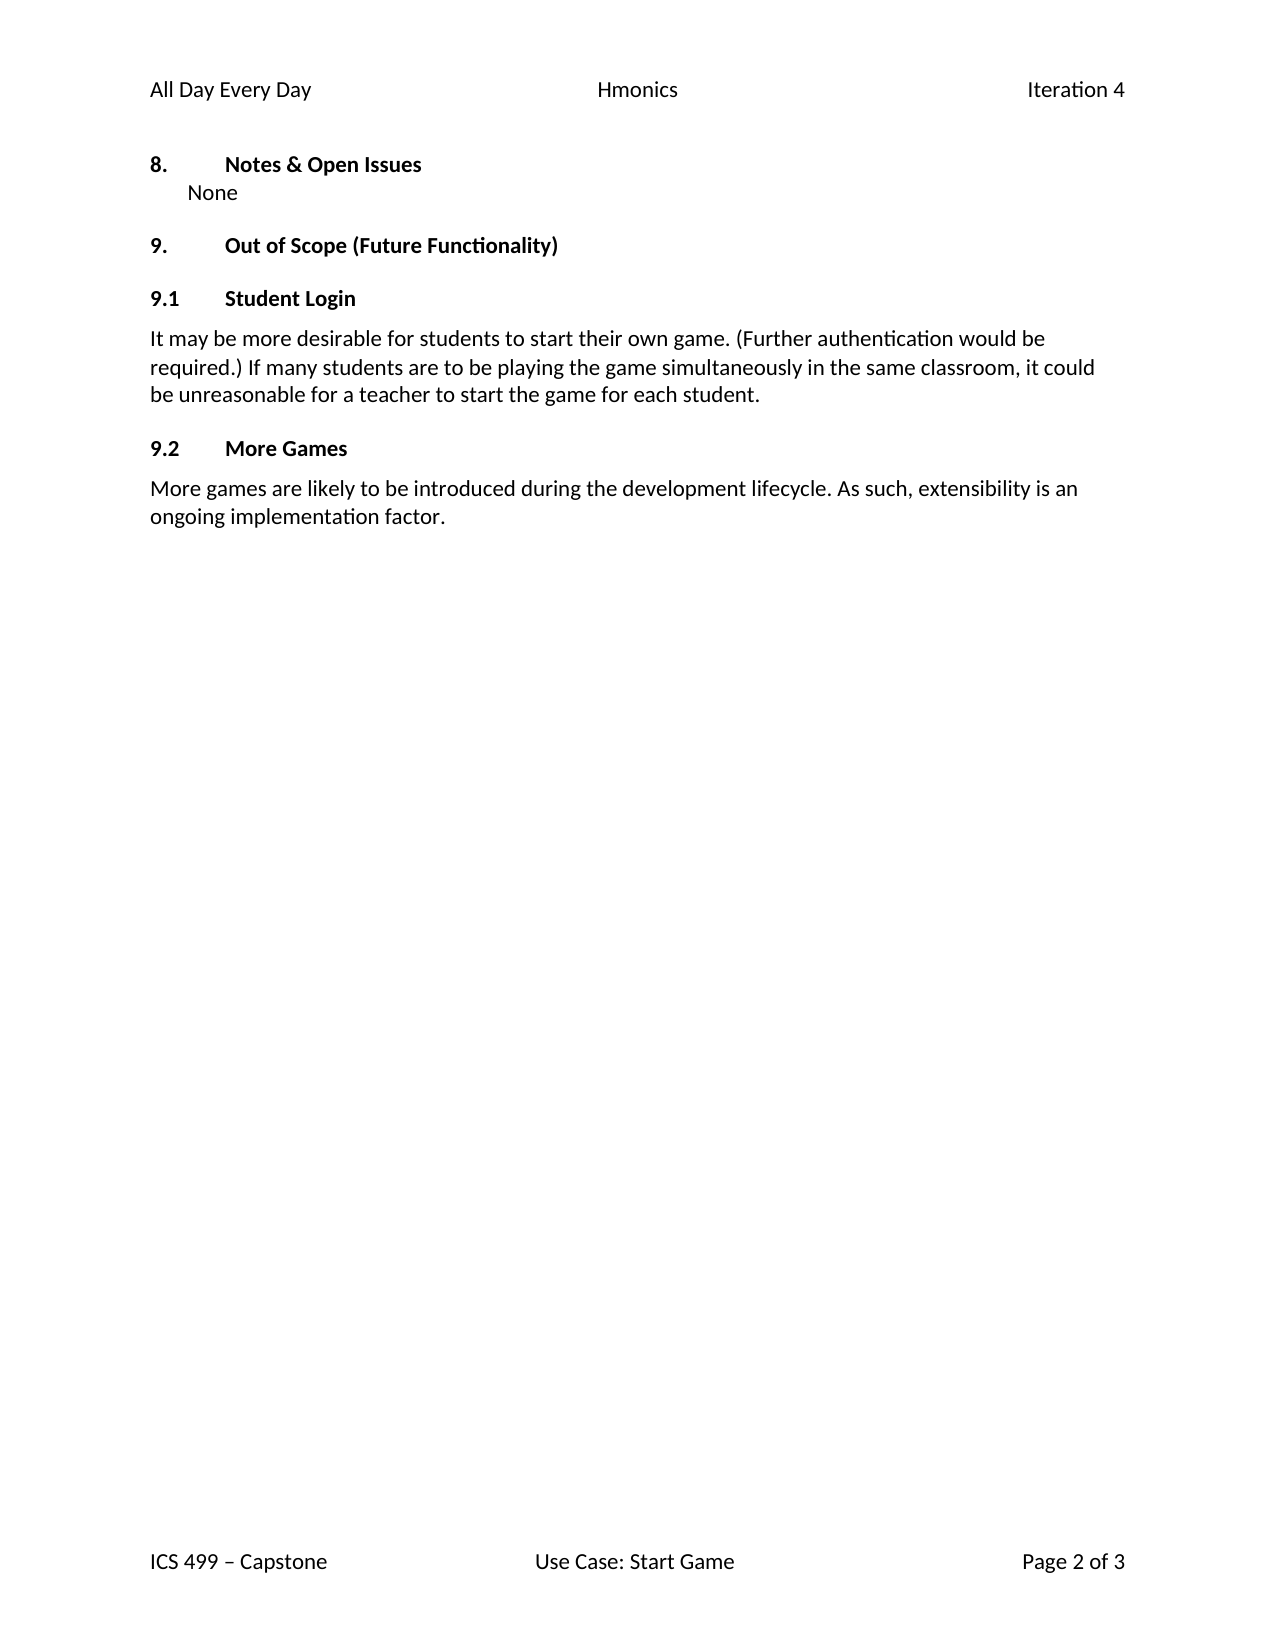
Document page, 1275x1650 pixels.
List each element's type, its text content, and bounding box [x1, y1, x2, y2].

subtitle More Games [150, 434, 1125, 462]
text It may be more desirable for students to start their own game. (Further authentication would be required.) If many students are to be playing the game simultaneously in the same classroom, it could be unreasonable for a teacher to start the game for each student. [150, 324, 1125, 409]
subtitle Student Login [150, 284, 1125, 312]
text More games are likely to be introduced during the development lifecycle. As such, extensibility is an ongoing implementation factor. [150, 474, 1125, 530]
subtitle Notes & Open Issues [150, 150, 1125, 178]
subtitle Out of Scope (Future Functionality) [150, 231, 1125, 259]
text None [187, 178, 1125, 206]
